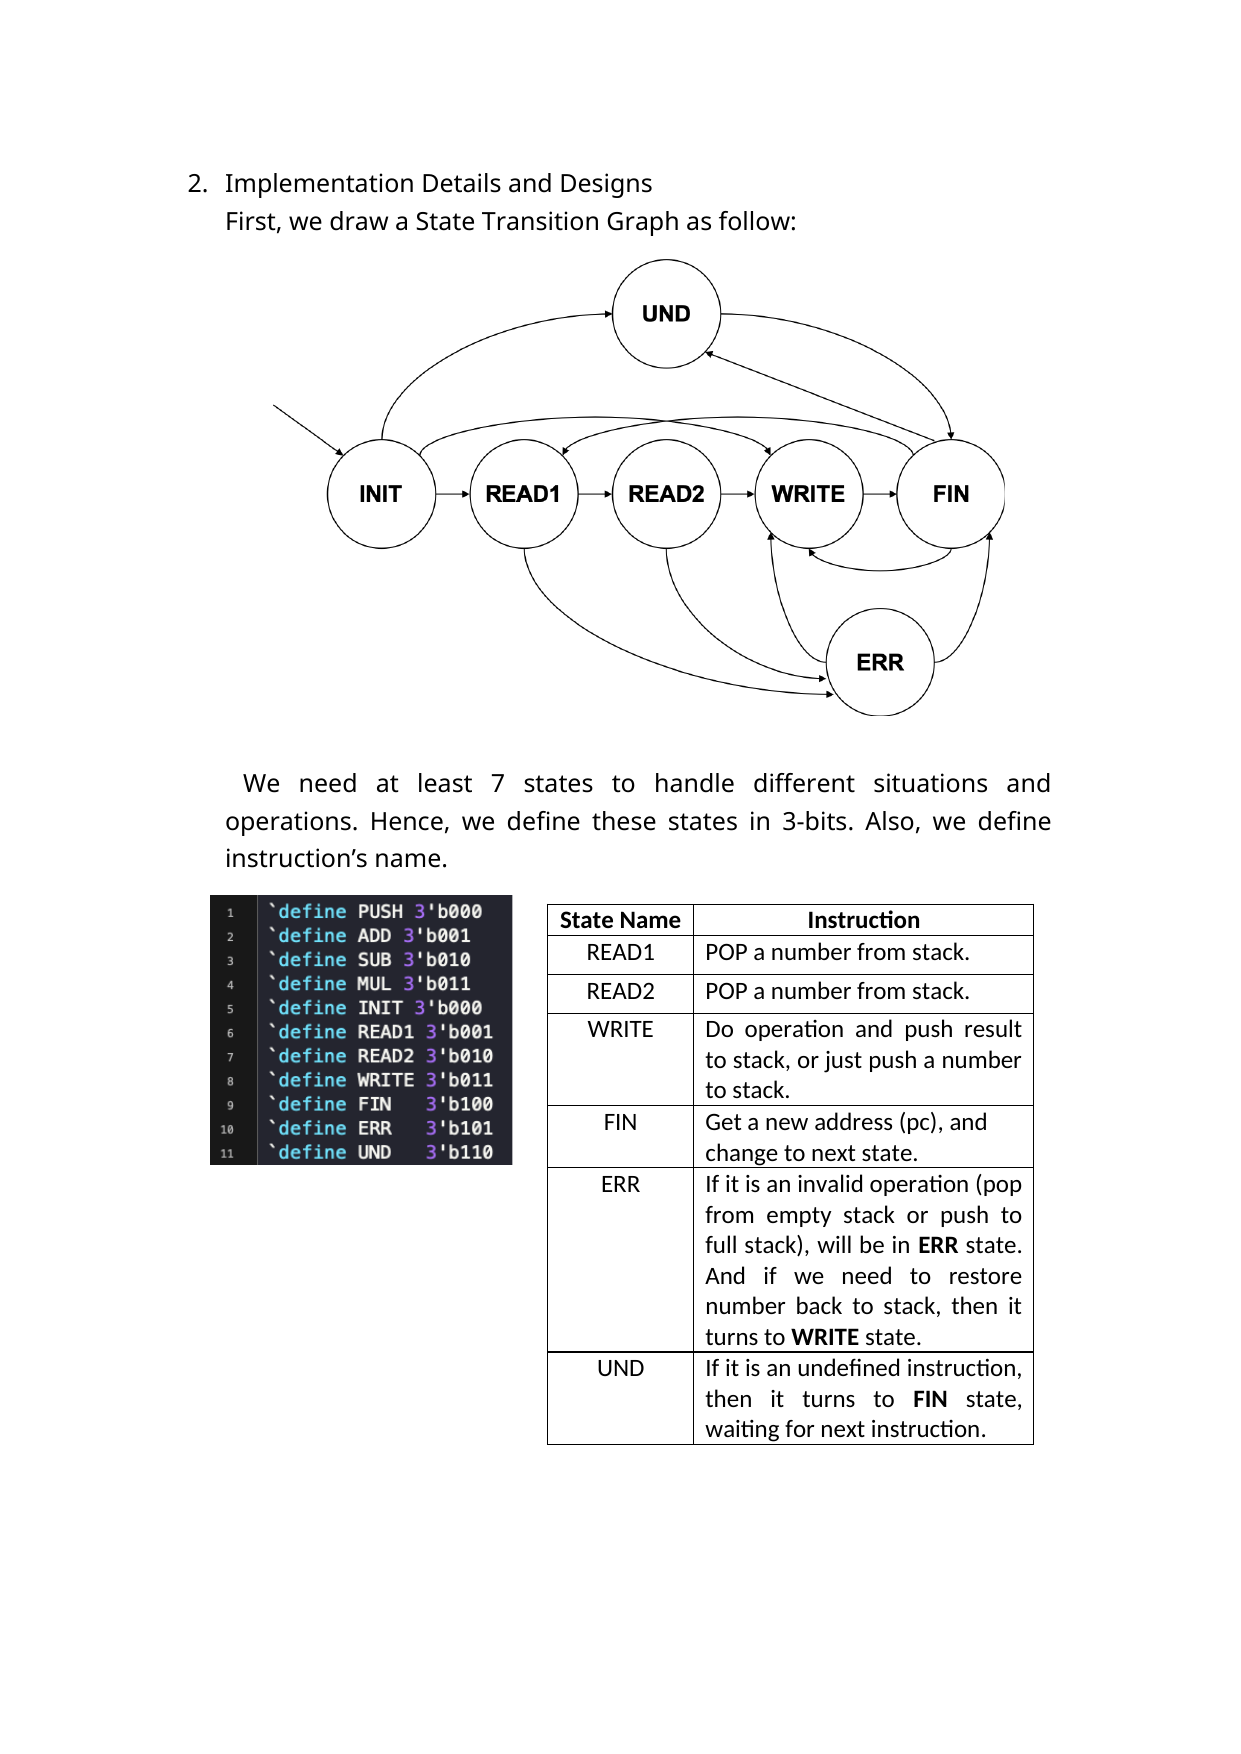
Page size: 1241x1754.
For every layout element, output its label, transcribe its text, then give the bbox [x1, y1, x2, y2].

table_cell FIN [548, 1106, 693, 1167]
table_header Instruction [694, 905, 1033, 935]
list We need at least 7 states to handle different situations and operations. Hence, we define these states in 3-bits. Also, we define instruction’s name. [225, 764, 1053, 877]
picture [272, 258, 1005, 716]
list First, we draw a State Transition Graph as follow: [225, 202, 1053, 239]
table_cell READ2 [548, 975, 693, 1012]
table_cell Do operation and push result to stack, or just push a number to stack. [694, 1014, 1033, 1105]
table_header State Name [548, 905, 693, 935]
table_cell If it is an invalid operation (pop from empty stack or push to full stack), will be in ERR state. And if we need to restore number back to stack, then it turns to WRITE state. [694, 1168, 1033, 1351]
table_cell If it is an undefined instruction, then it turns to FIN state, waiting for next instruction. [694, 1353, 1033, 1444]
table_cell ERR [548, 1168, 693, 1351]
table_cell WRITE [548, 1014, 693, 1105]
table_cell UND [548, 1353, 693, 1444]
list Implementation Details and Designs [187, 164, 1053, 202]
table_cell POP a number from stack. [694, 975, 1033, 1012]
table_cell Get a new address (pc), and change to next state. [694, 1106, 1033, 1167]
table_cell READ1 [548, 936, 693, 974]
picture [210, 895, 513, 1165]
table_cell POP a number from stack. [694, 936, 1033, 974]
